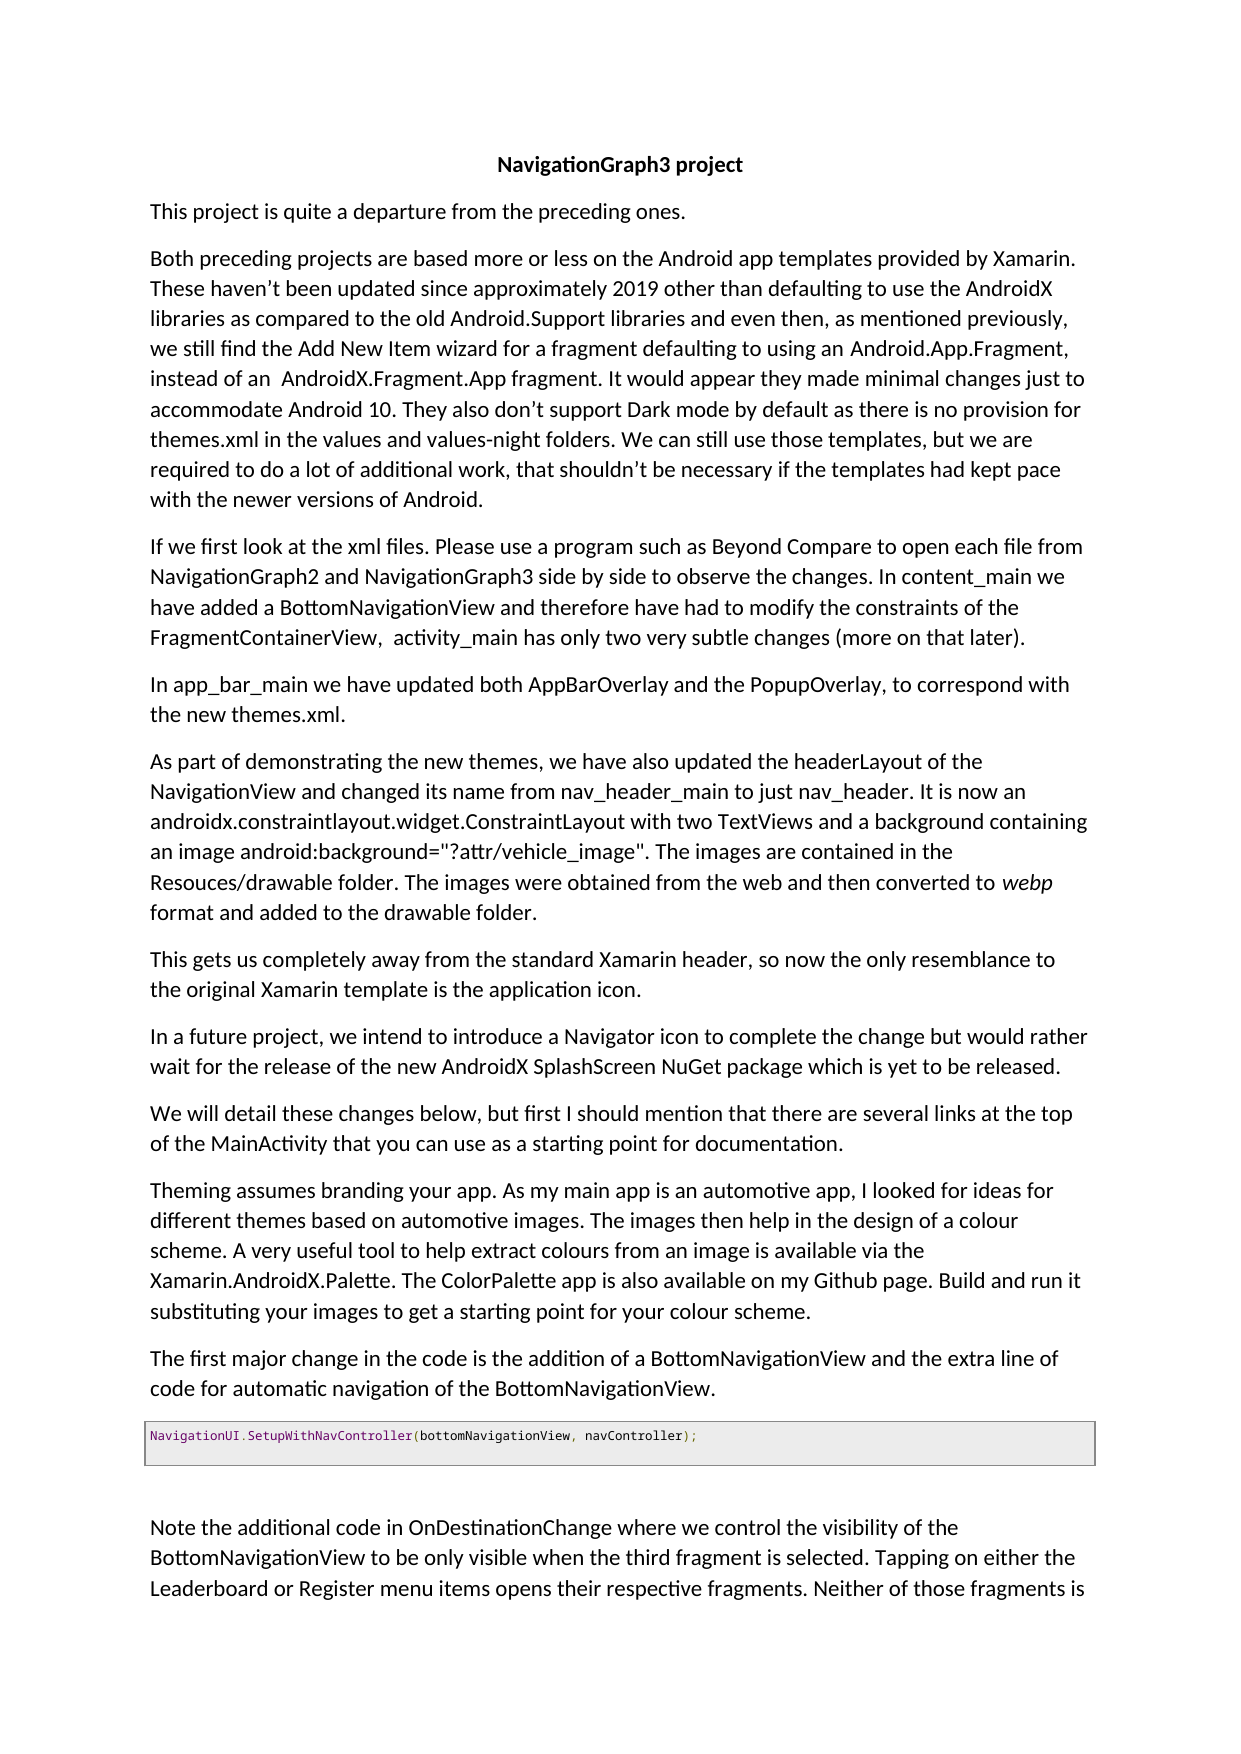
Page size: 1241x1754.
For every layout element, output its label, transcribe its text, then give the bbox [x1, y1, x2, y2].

text The first major change in the code is the addition of a BottomNavigationView and the extra line of code for automatic navigation of the BottomNavigationView. [150, 1344, 1090, 1402]
text We will detail these changes below, but first I should mention that there are several links at the top of the MainActivity that you can use as a starting point for documentation. [150, 1099, 1090, 1157]
text In app_bar_main we have updated both AppBarOverlay and the PopupOverlay, to correspond with the new themes.xml. [150, 670, 1090, 728]
text If we first look at the xml files. Please use a program such as Beyond Compare to open each file from NavigationGraph2 and NavigationGraph3 side by side to observe the changes. In content_main we have added a BottomNavigationView and therefore have had to modify the constraints of the FragmentContainerView, activity_main has only two very subtle changes (more on that later). [150, 532, 1090, 651]
text This project is quite a departure from the preceding ones. [150, 197, 1090, 225]
text This gets us completely away from the standard Xamarin header, so now the only resemblance to the original Xamarin template is the application icon. [150, 945, 1090, 1003]
text In a future project, we intend to introduce a Navigator icon to complete the change but would rather wait for the release of the new AndroidX SplashScreen NuGet package which is yet to be released. [150, 1022, 1090, 1080]
text NavigationUI.SetupWithNavController(bottomNavigationView, navController); [146, 1422, 1094, 1438]
text As part of demonstrating the new themes, we have also updated the headerLayout of the NavigationView and changed its name from nav_header_main to just nav_header. It is now an androidx.constraintlayout.widget.ConstraintLayout with two TextViews and a background containing an image android:background="?attr/vehicle_image". The images are contained in the Resouces/drawable folder. The images were obtained from the web and then converted to webp format and added to the drawable folder. [150, 747, 1090, 926]
text NavigationGraph3 project [150, 150, 1090, 178]
text Both preceding projects are based more or less on the Android app templates provided by Xamarin. These haven’t been updated since approximately 2019 other than defaulting to use the AndroidX libraries as compared to the old Android.Support libraries and even then, as mentioned previously, we still find the Add New Item wizard for a fragment defaulting to using an Android.App.Fragment, instead of an AndroidX.Fragment.App fragment. It would appear they made minimal changes just to accommodate Android 10. They also don’t support Dark mode by default as there is no provision for themes.xml in the values and values-night folders. We can still use those templates, but we are required to do a lot of additional work, that shouldn’t be necessary if the templates had kept pace with the newer versions of Android. [150, 244, 1090, 513]
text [150, 1513, 1090, 1602]
text Theming assumes branding your app. As my main app is an automotive app, I looked for ideas for different themes based on automotive images. The images then help in the design of a colour scheme. A very useful tool to help extract colours from an image is available via the Xamarin.AndroidX.Palette. The ColorPalette app is also available on my Github page. Build and run it substituting your images to get a starting point for your colour scheme. [150, 1176, 1090, 1325]
